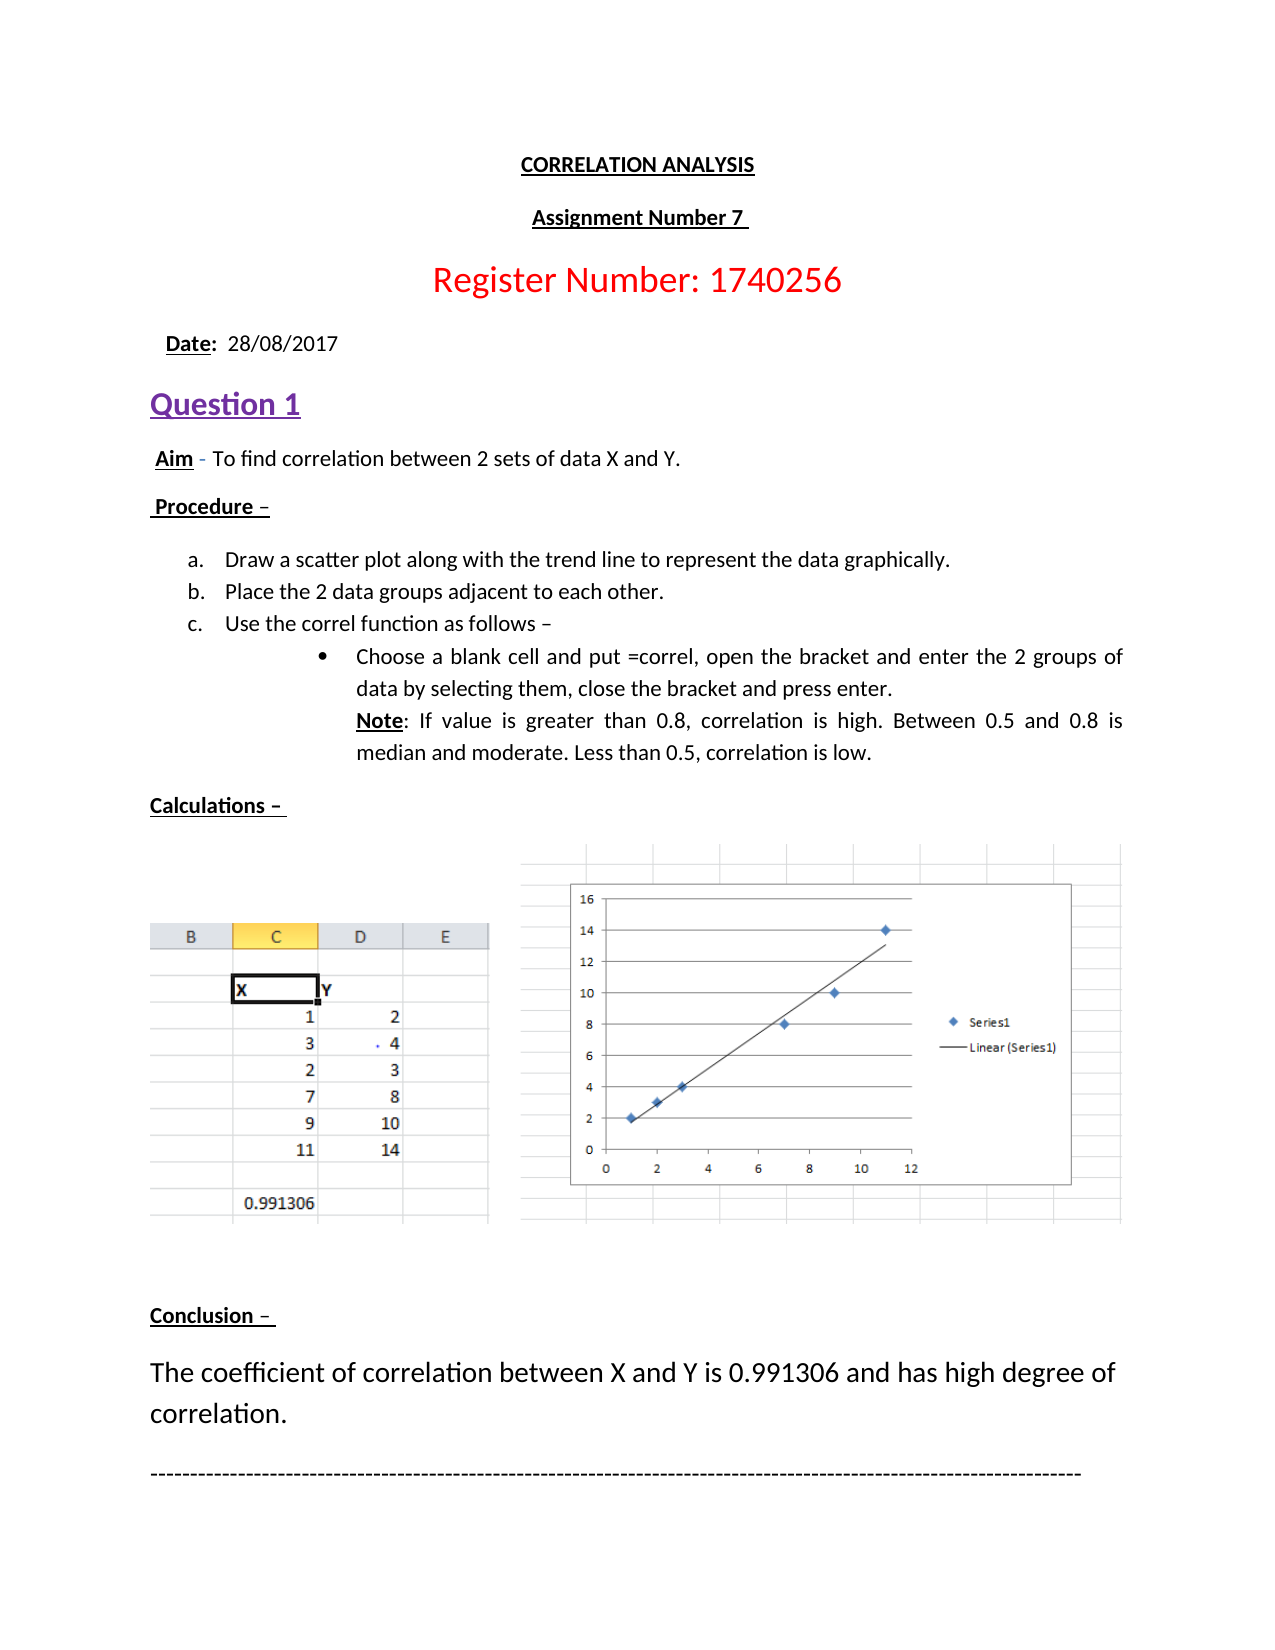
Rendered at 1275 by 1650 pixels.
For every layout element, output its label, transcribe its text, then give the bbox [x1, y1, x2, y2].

text Register Number: 1740256 [150, 256, 1125, 302]
text Aim - To find correlation between 2 sets of data X and Y. [150, 442, 1125, 474]
text The coefficient of correlation between X and Y is 0.991306 and has high degree of correlation. [150, 1354, 1125, 1431]
list Choose a blank cell and put =correl, open the bracket and enter the 2 groups of data by selecting them, close the bracket and press enter. [319, 642, 1125, 702]
text Procedure – [150, 492, 1125, 520]
list Note: If value is greater than 0.8, correlation is high. Between 0.5 and 0.8 is median and moderate. Less than 0.5, correlation is low. [356, 706, 1125, 766]
text Assignment Number 7 [150, 203, 1125, 231]
text --------------------------------------------------------------------------------------------------------------------- [150, 1457, 1125, 1489]
text Question 1 [150, 383, 1125, 423]
text Calculations – [150, 791, 1125, 819]
text Date: 28/08/2017 [150, 329, 1125, 358]
text CORRELATION ANALYSIS [150, 150, 1125, 178]
picture [520, 844, 1123, 1224]
list Use the correl function as follows – [187, 609, 1125, 638]
list Draw a scatter plot along with the trend line to represent the data graphically. [187, 545, 1125, 573]
list Place the 2 data groups adjacent to each other. [187, 577, 1125, 605]
picture [150, 923, 490, 1224]
text Conclusion – [150, 1301, 1125, 1329]
